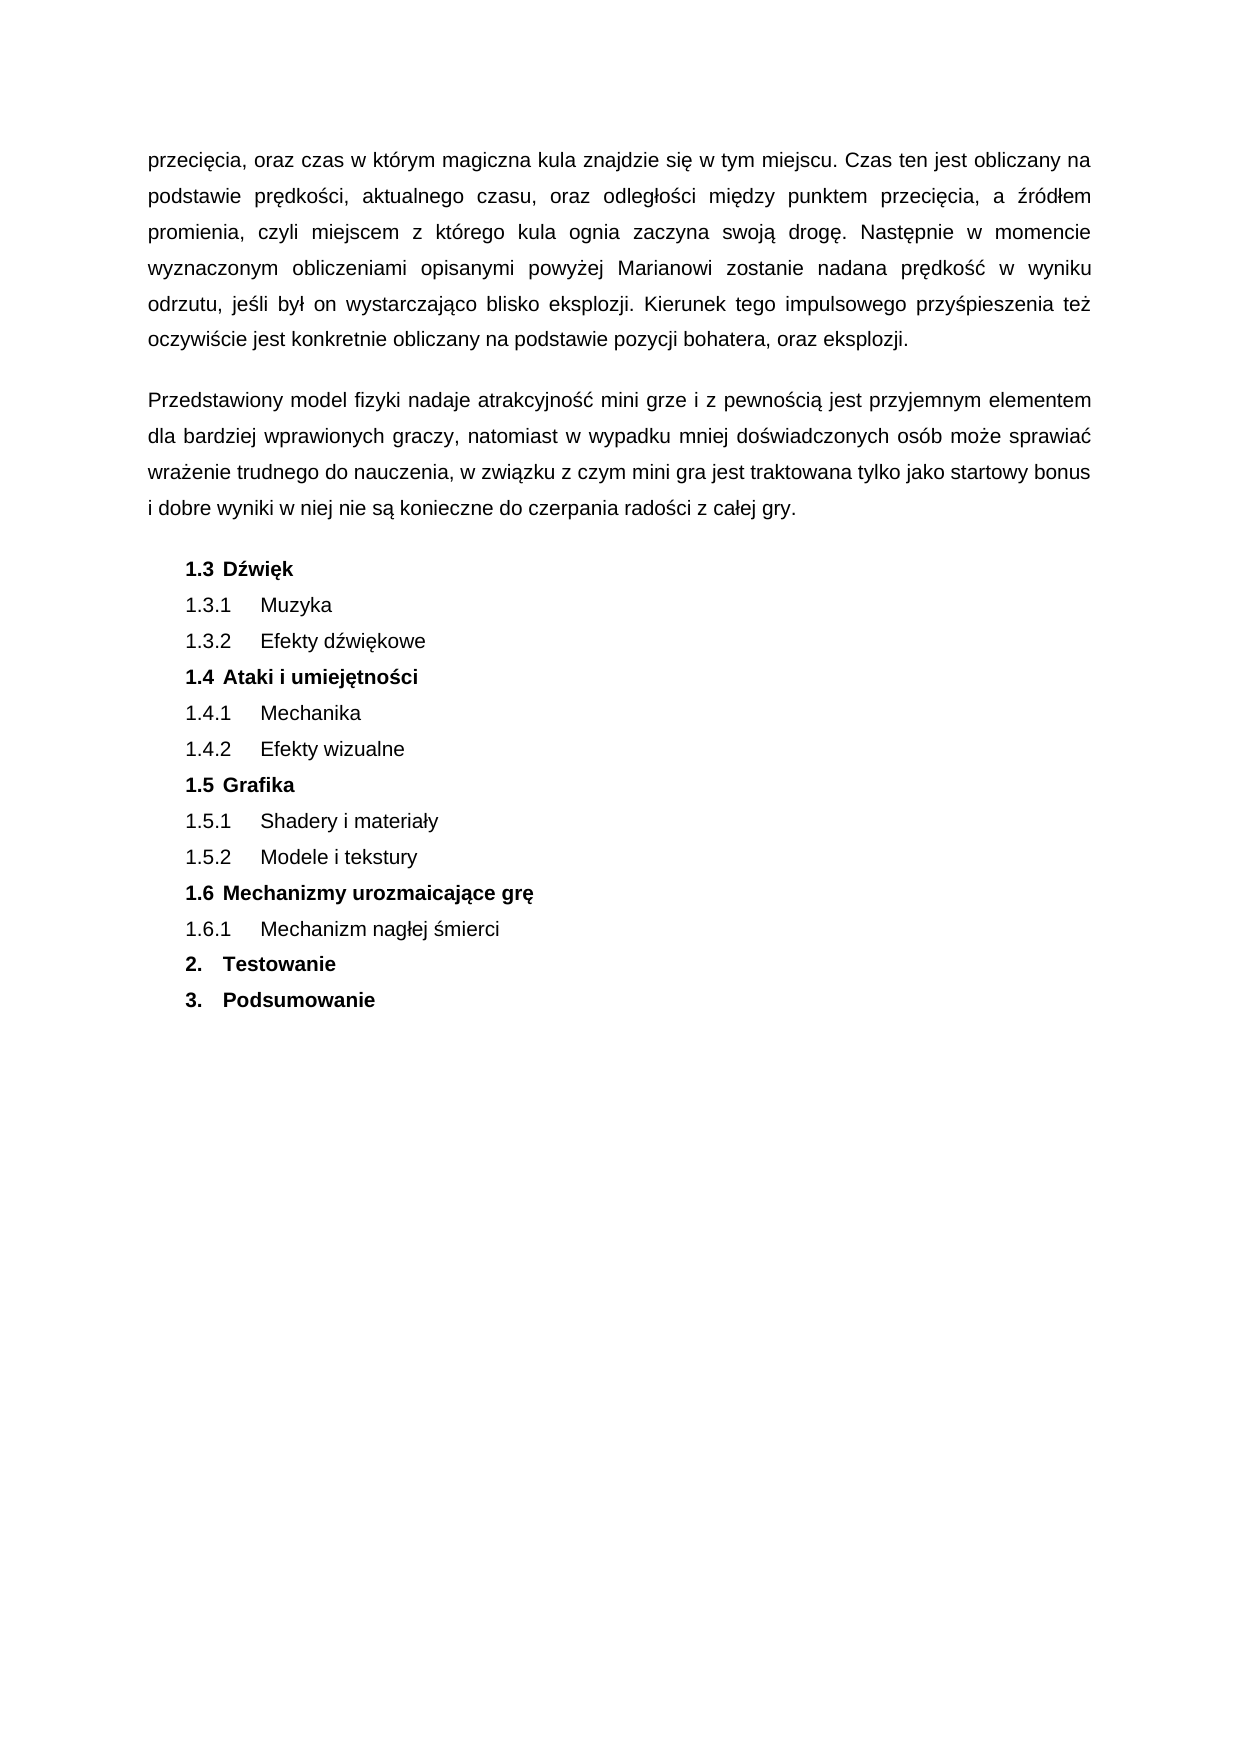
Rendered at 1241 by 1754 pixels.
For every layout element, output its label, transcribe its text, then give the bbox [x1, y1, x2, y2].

list Mechanizm nagłej śmierci [185, 916, 1093, 940]
list Efekty dźwiękowe [185, 629, 1093, 653]
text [148, 148, 1093, 351]
list Ataki i umiejętności [185, 665, 1093, 689]
list Mechanizmy urozmaicające grę [185, 880, 1093, 904]
list Dźwięk [185, 557, 1093, 581]
list Mechanika [185, 701, 1093, 725]
list Modele i tekstury [185, 844, 1093, 868]
list Shadery i materiały [185, 808, 1093, 832]
list Muzyka [185, 593, 1093, 617]
text Przedstawiony model fizyki nadaje atrakcyjność mini grze i z pewnością jest przyjemnym elementem dla bardziej wprawionych graczy, natomiast w wypadku mniej doświadczonych osób może sprawiać wrażenie trudnego do nauczenia, w związku z czym mini gra jest traktowana tylko jako startowy bonus i dobre wyniki w niej nie są konieczne do czerpania radości z całej gry. [148, 388, 1093, 520]
list Testowanie [185, 952, 1093, 976]
list Grafika [185, 773, 1093, 797]
list Efekty wizualne [185, 737, 1093, 761]
list Podsumowanie [185, 988, 1093, 1012]
